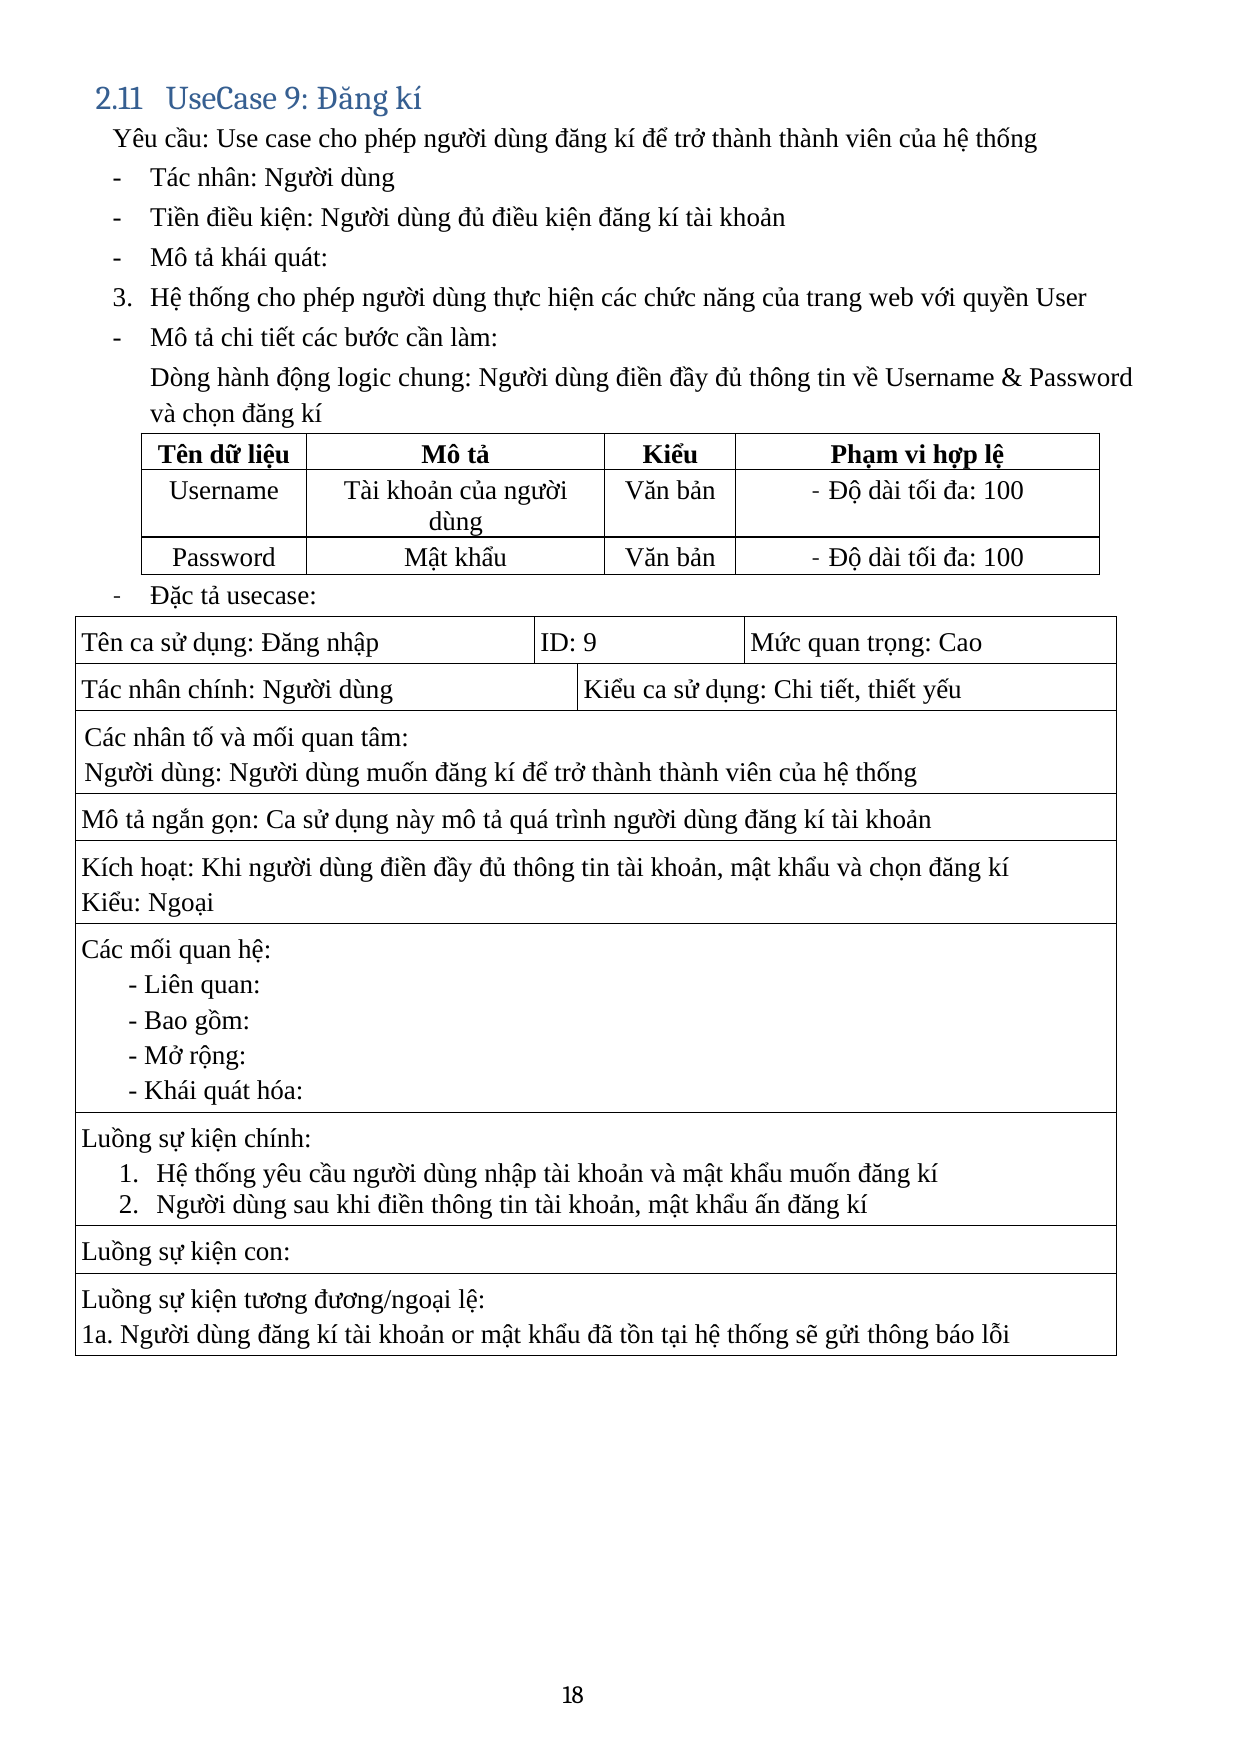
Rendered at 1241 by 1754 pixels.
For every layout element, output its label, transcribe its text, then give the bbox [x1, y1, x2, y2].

table_header Phạm vi hợp lệ [736, 434, 1099, 469]
text Yêu cầu: Use case cho phép người dùng đăng kí để trở thành thành viên của hệ thống [112, 122, 1165, 153]
table_cell Văn bản [605, 470, 735, 536]
table_cell Mật khẩu [307, 538, 604, 574]
text Dòng hành động logic chung: Người dùng điền đầy đủ thông tin về Username & Password và chọn đăng kí [112, 361, 1165, 428]
table_cell Mô tả ngắn gọn: Ca sử dụng này mô tả quá trình người dùng đăng kí tài khoản [76, 794, 1116, 840]
table_header Tên ca sử dụng: Đăng nhập [76, 617, 534, 663]
text - Mô tả khái quát: [112, 241, 1165, 272]
list Hệ thống cho phép người dùng thực hiện các chức năng của trang web với quyền User [112, 281, 1165, 312]
table_cell Văn bản [605, 538, 735, 574]
table_cell Luồng sự kiện con: [76, 1226, 1116, 1272]
table_header Tên dữ liệu [142, 434, 306, 469]
list Đặc tả usecase: [112, 579, 1165, 611]
table_header Kiểu [605, 434, 735, 469]
table_header Mức quan trọng: Cao [745, 617, 1116, 663]
table_cell Tác nhân chính: Người dùng [76, 664, 577, 710]
table_cell Luồng sự kiện chính: Hệ thống yêu cầu người dùng nhập tài khoản và mật khẩu muốn đăng kí Người dùng sau khi điền thông tin tài khoản, mật khẩu ấn đăng kí [76, 1113, 1116, 1225]
table_header Mô tả [307, 434, 604, 469]
table_cell Kiểu ca sử dụng: Chi tiết, thiết yếu [578, 664, 1116, 710]
table_cell Các nhân tố và mối quan tâm: Người dùng: Người dùng muốn đăng kí để trở thành thành viên của hệ thống [76, 711, 1116, 793]
table_cell Các mối quan hệ: - Liên quan: - Bao gồm: - Mở rộng: - Khái quát hóa: [76, 924, 1116, 1111]
table_cell Password [142, 538, 306, 574]
text - Tiền điều kiện: Người dùng đủ điều kiện đăng kí tài khoản [112, 201, 1165, 233]
table_cell Tài khoản của người dùng [307, 470, 604, 536]
text - Mô tả chi tiết các bước cần làm: [112, 321, 1165, 352]
text - Tác nhân: Người dùng [112, 162, 1165, 193]
table_cell Luồng sự kiện tương đương/ngoại lệ: 1a. Người dùng đăng kí tài khoản or mật khẩu đã tồn tại hệ thống sẽ gửi thông báo lỗi [76, 1274, 1116, 1355]
table_cell Username [142, 470, 306, 536]
table_header ID: 9 [535, 617, 744, 663]
table_cell Độ dài tối đa: 100 [736, 470, 1099, 536]
subtitle UseCase 9: Đăng kí [95, 79, 1165, 117]
table_cell Độ dài tối đa: 100 [736, 538, 1099, 574]
table_cell Kích hoạt: Khi người dùng điền đầy đủ thông tin tài khoản, mật khẩu và chọn đăng kí Kiểu: Ngoại [76, 841, 1116, 923]
